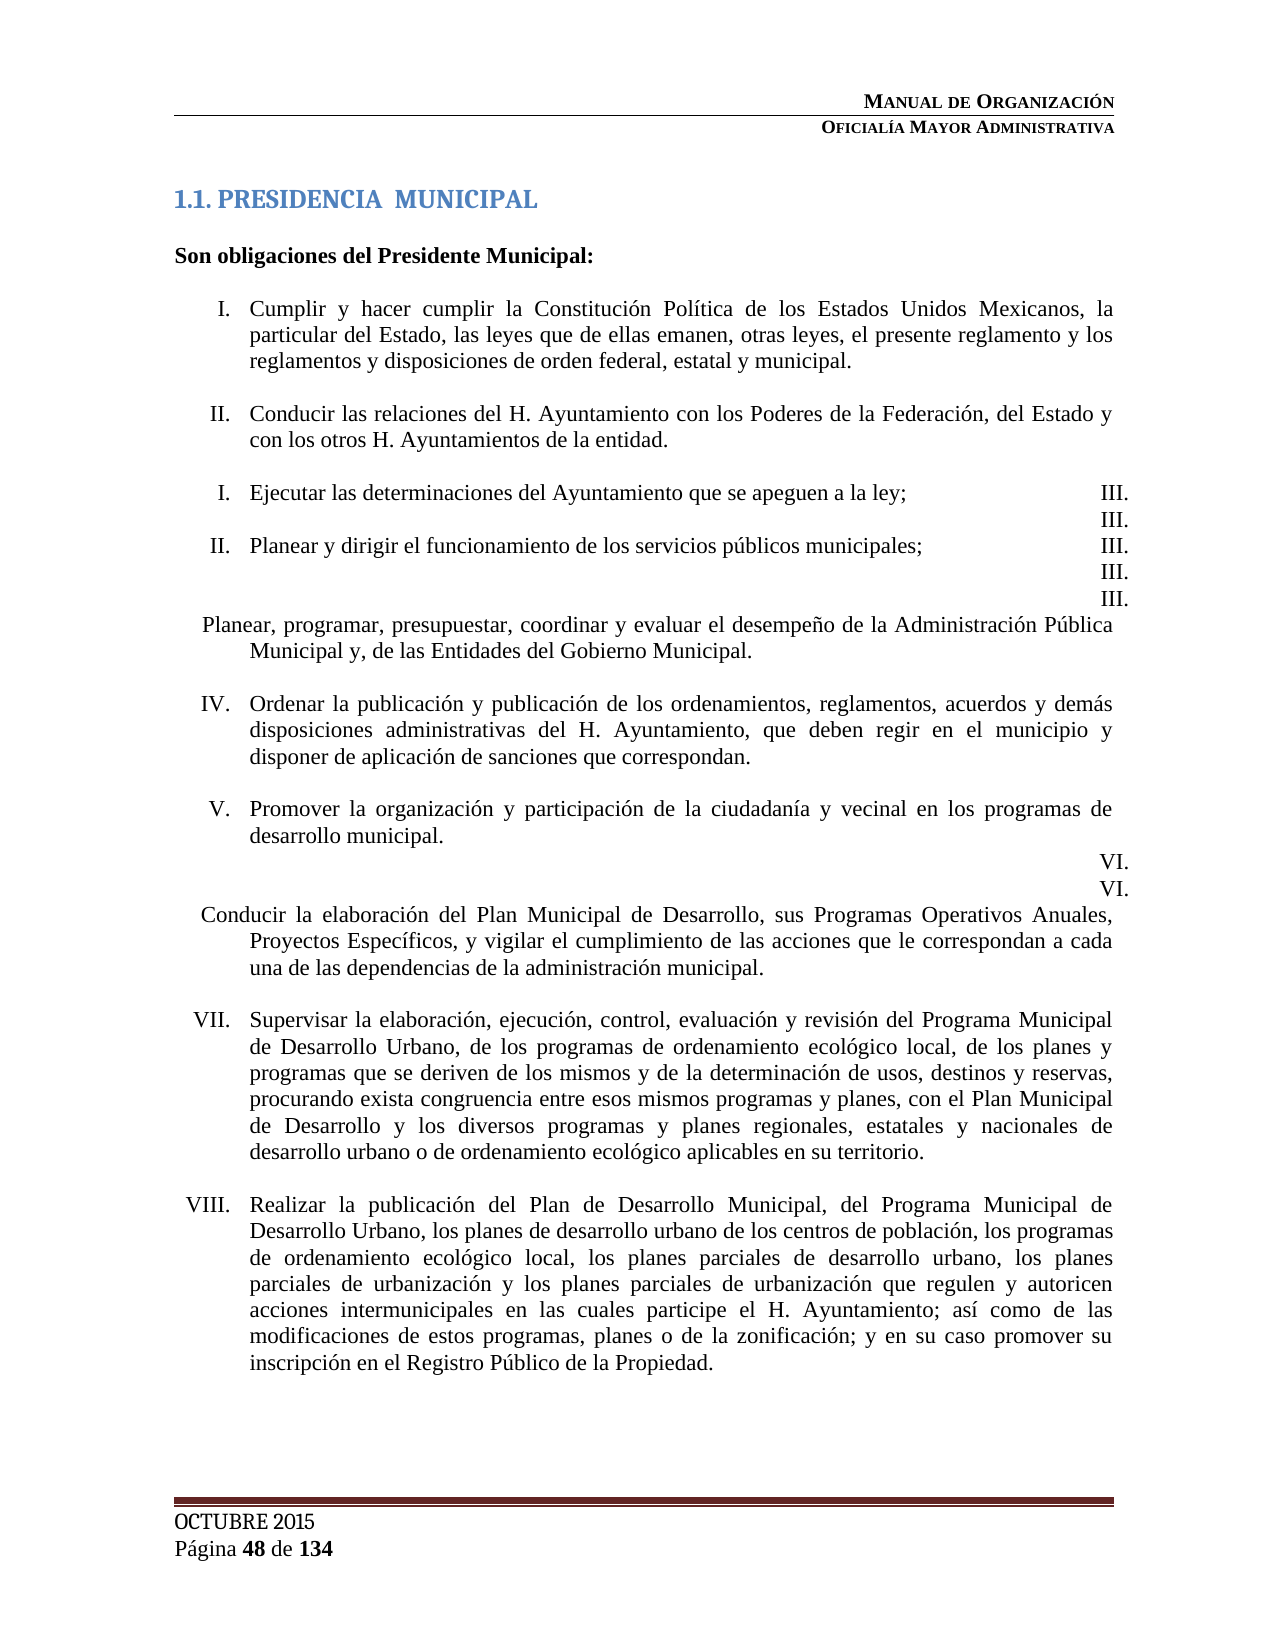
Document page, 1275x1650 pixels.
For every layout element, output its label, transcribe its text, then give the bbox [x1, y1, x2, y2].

list Conducir la elaboración del Plan Municipal de Desarrollo, sus Programas Operativos Anuales, Proyectos Específicos, y vigilar el cumplimiento de las acciones que le correspondan a cada una de las dependencias de la administración municipal. [231, 848, 1114, 980]
list Supervisar la elaboración, ejecución, control, evaluación y revisión del Programa Municipal de Desarrollo Urbano, de los programas de ordenamiento ecológico local, de los planes y programas que se deriven de los mismos y de la determinación de usos, destinos y reservas, procurando exista congruencia entre esos mismos programas y planes, con el Plan Municipal de Desarrollo y los diversos programas y planes regionales, estatales y nacionales de desarrollo urbano o de ordenamiento ecológico aplicables en su territorio. [231, 1006, 1114, 1164]
list Conducir las relaciones del H. Ayuntamiento con los Poderes de , del Estado y con los otros H. Ayuntamientos de la entidad. [231, 400, 1114, 453]
list Ejecutar las determinaciones del Ayuntamiento que se apeguen a la ley; [231, 479, 1058, 506]
subtitle 1.1. PRESIDENCIA MUNICIPAL [174, 184, 1114, 216]
list Ordenar la publicación y publicación de los ordenamientos, reglamentos, acuerdos y demás disposiciones administrativas del H. Ayuntamiento, que deben regir en el municipio y disponer de aplicación de sanciones que correspondan. [231, 690, 1114, 769]
list Realizar la publicación del Plan de Desarrollo Municipal, del Programa Municipal de Desarrollo Urbano, los planes de desarrollo urbano de los centros de población, los programas de ordenamiento ecológico local, los planes parciales de desarrollo urbano, los planes parciales de urbanización y los planes parciales de urbanización que regulen y autoricen acciones intermunicipales en las cuales participe el H. Ayuntamiento; así como de las modificaciones de estos programas, planes o de la zonificación; y en su caso promover su inscripción en el Registro Público de [231, 1191, 1114, 1375]
list Cumplir y hacer cumplir de los Estados Unidos Mexicanos, la particular del Estado, las leyes que de ellas emanen, otras leyes, el presente reglamento y los reglamentos y disposiciones de orden federal, estatal y municipal. [231, 295, 1114, 374]
list Planear y dirigir el funcionamiento de los servicios públicos municipales; [231, 532, 1058, 558]
text Son obligaciones del Presidente Municipal: [174, 242, 1114, 268]
list Planear, programar, presupuestar, coordinar y evaluar el desempeño de Municipal y, de las Entidades del Gobierno Municipal. [231, 479, 1114, 664]
list Promover la organización y participación de la ciudadanía y vecinal en los programas de desarrollo municipal. [231, 796, 1114, 848]
